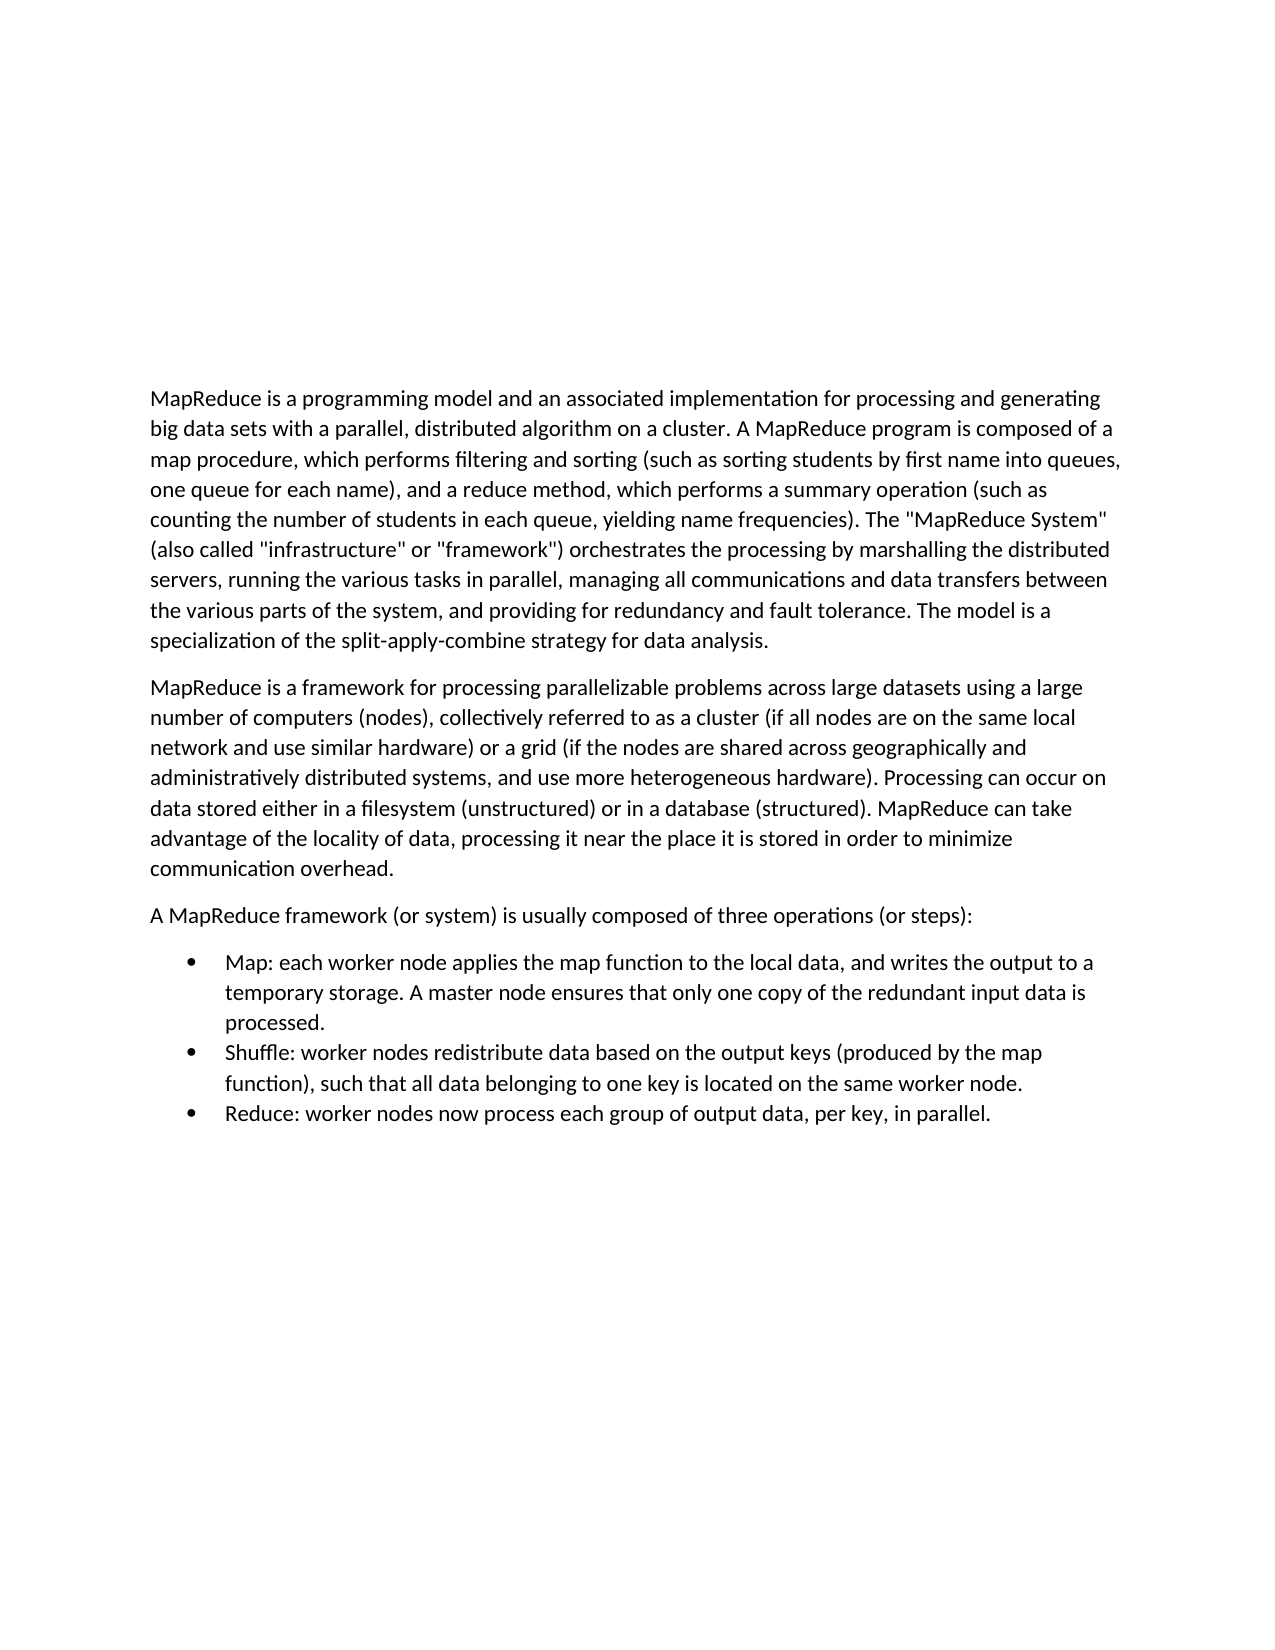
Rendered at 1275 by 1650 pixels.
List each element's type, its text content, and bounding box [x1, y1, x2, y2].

text A MapReduce framework (or system) is usually composed of three operations (or steps): [150, 901, 1125, 929]
text MapReduce is a framework for processing parallelizable problems across large datasets using a large number of computers (nodes), collectively referred to as a cluster (if all nodes are on the same local network and use similar hardware) or a grid (if the nodes are shared across geographically and administratively distributed systems, and use more heterogeneous hardware). Processing can occur on data stored either in a filesystem (unstructured) or in a database (structured). MapReduce can take advantage of the locality of data, processing it near the place it is stored in order to minimize communication overhead. [150, 673, 1125, 882]
list Shuffle: worker nodes redistribute data based on the output keys (produced by the map function), such that all data belonging to one key is located on the same worker node. [187, 1038, 1125, 1097]
list Reduce: worker nodes now process each group of output data, per key, in parallel. [187, 1099, 1125, 1127]
list Map: each worker node applies the map function to the local data, and writes the output to a temporary storage. A master node ensures that only one copy of the redundant input data is processed. [187, 948, 1125, 1036]
text MapReduce is a programming model and an associated implementation for processing and generating big data sets with a parallel, distributed algorithm on a cluster. A MapReduce program is composed of a map procedure, which performs filtering and sorting (such as sorting students by first name into queues, one queue for each name), and a reduce method, which performs a summary operation (such as counting the number of students in each queue, yielding name frequencies). The "MapReduce System" (also called "infrastructure" or "framework") orchestrates the processing by marshalling the distributed servers, running the various tasks in parallel, managing all communications and data transfers between the various parts of the system, and providing for redundancy and fault tolerance. The model is a specialization of the split-apply-combine strategy for data analysis. [150, 384, 1125, 654]
